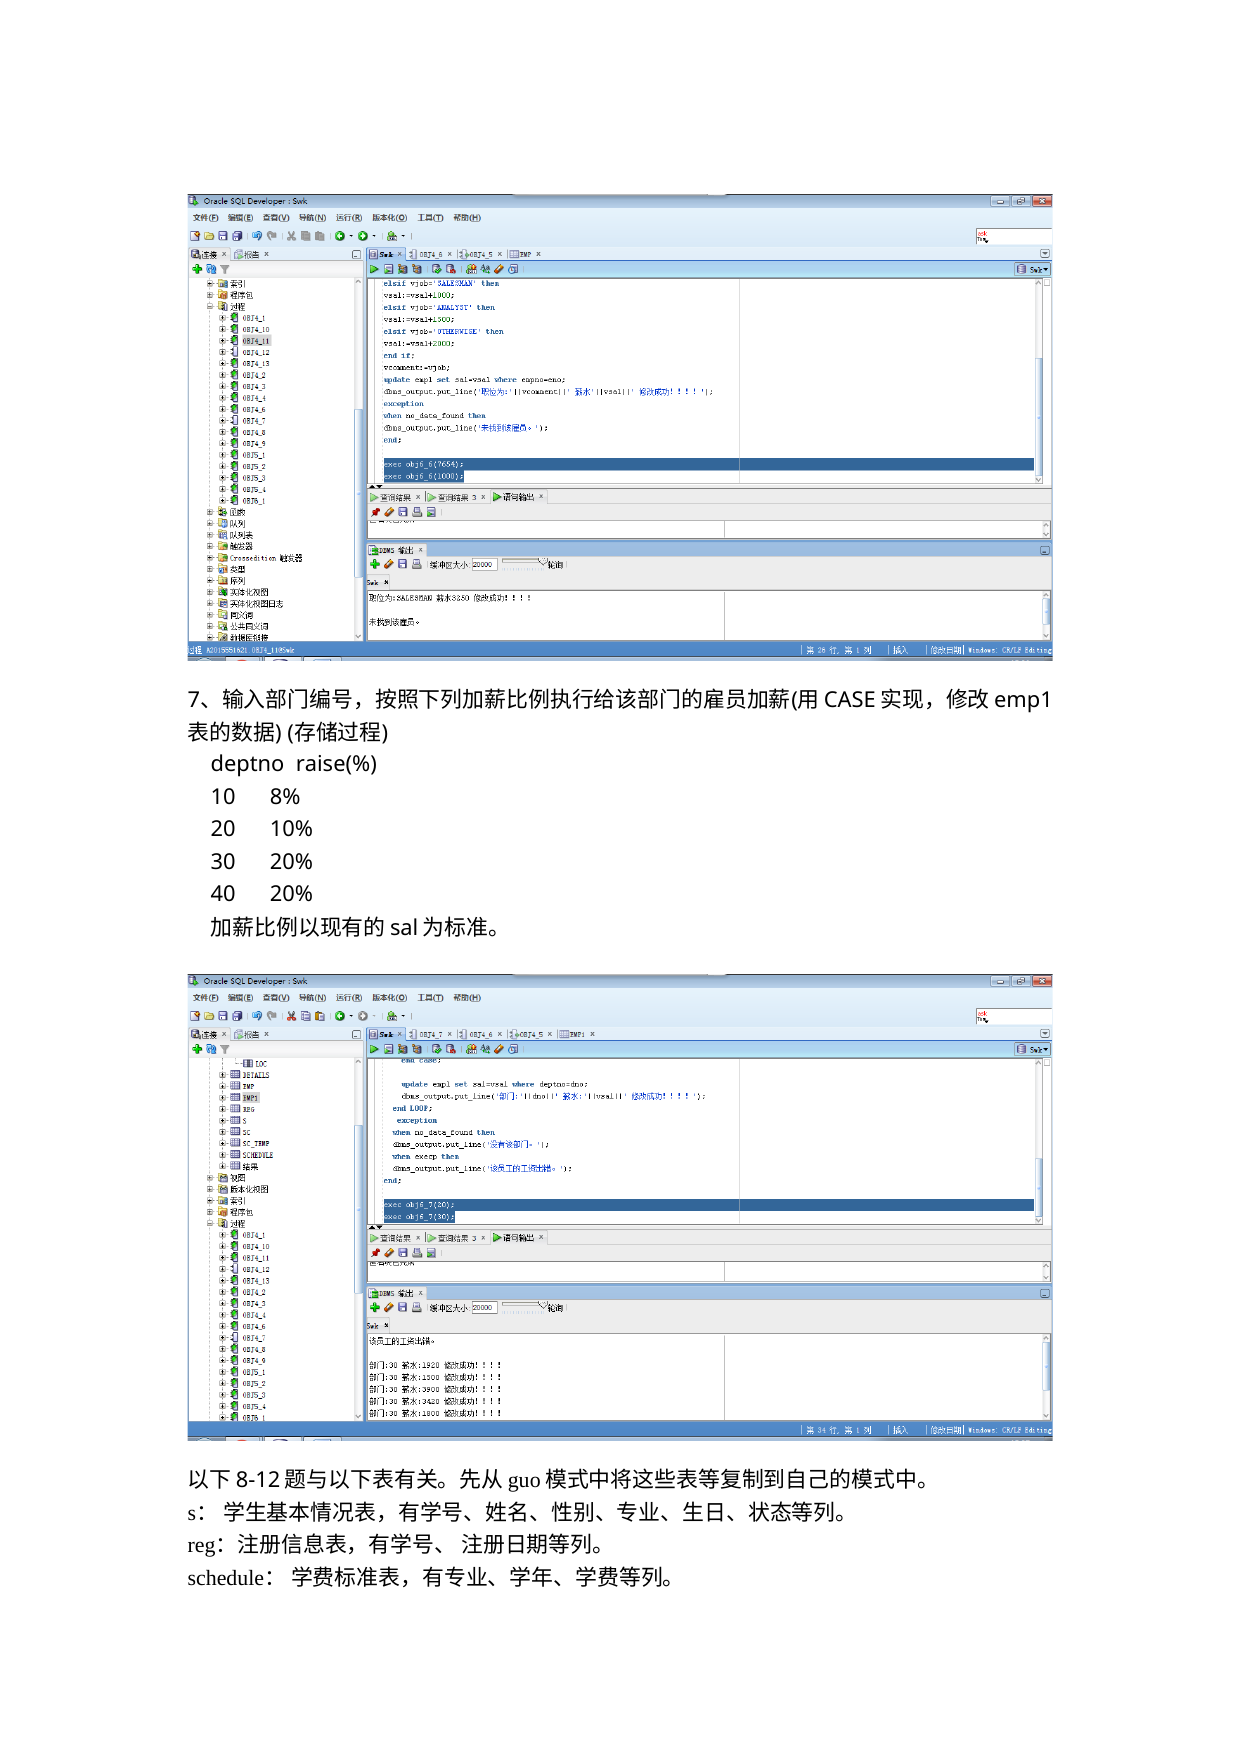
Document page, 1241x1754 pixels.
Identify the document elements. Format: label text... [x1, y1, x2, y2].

text schedule： 学费标准表，有专业、学年、学费等列。 [187, 1559, 1053, 1592]
text 30 20% [187, 844, 1053, 877]
text 10 8% [187, 779, 1053, 812]
text 以下8-12题与以下表有关。先从guo模式中将这些表等复制到自己的模式中。 [187, 1462, 1053, 1494]
text 20 10% [187, 812, 1053, 844]
picture [187, 194, 1053, 661]
text deptno raise(%) [187, 747, 1053, 779]
text 7、输入部门编号，按照下列加薪比例执行给该部门的雇员加薪(用CASE实现，修改emp1表的数据) (存储过程) [187, 682, 1053, 747]
text 加薪比例以现有的sal为标准。 [187, 909, 1053, 942]
picture [187, 974, 1053, 1441]
text s： 学生基本情况表，有学号、姓名、性别、专业、生日、状态等列。 [187, 1494, 1053, 1527]
text reg：注册信息表，有学号、 注册日期等列。 [187, 1527, 1053, 1559]
text 40 20% [187, 877, 1053, 909]
